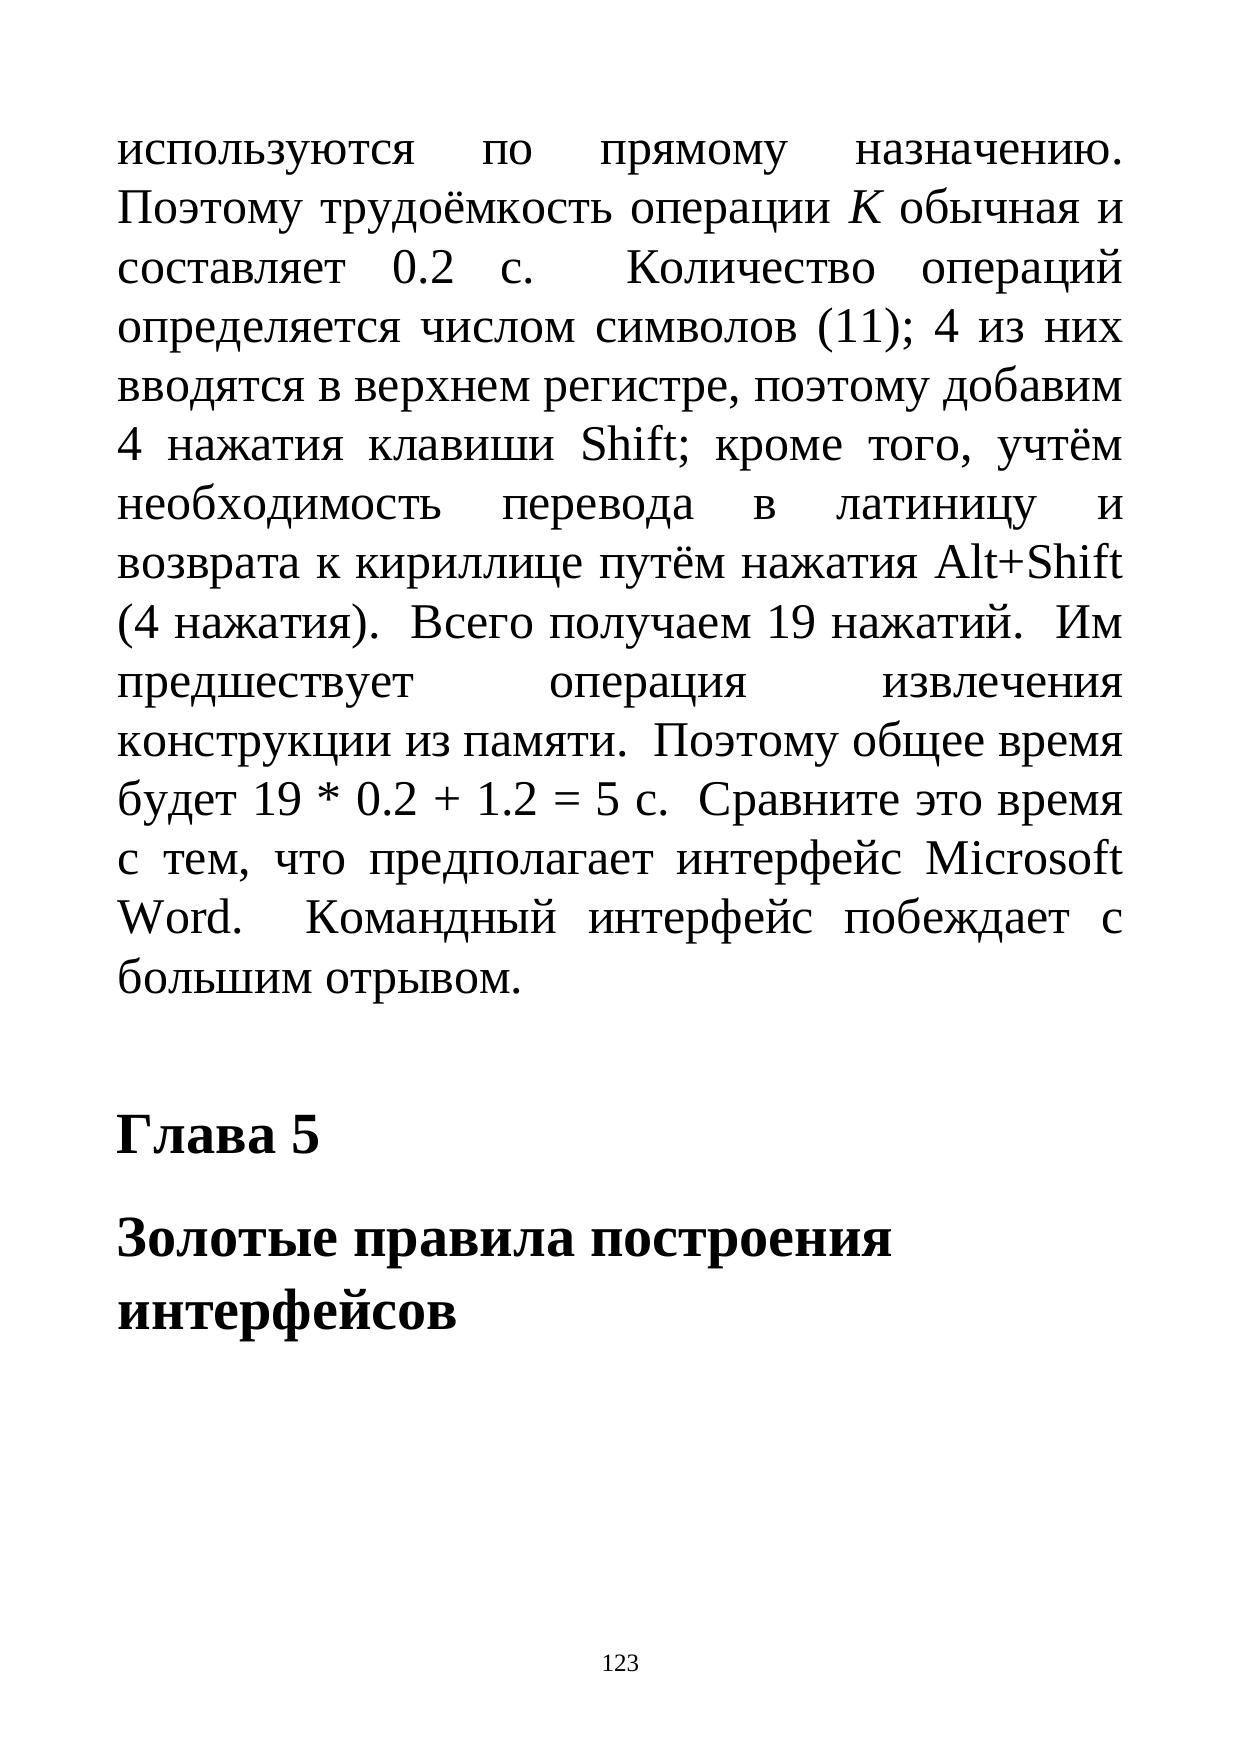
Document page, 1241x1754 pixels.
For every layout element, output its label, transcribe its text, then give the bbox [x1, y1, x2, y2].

text Глава 5 [117, 1099, 1137, 1166]
subtitle Золотые правила построения интерфейсов [117, 1202, 1123, 1342]
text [117, 118, 1124, 1004]
